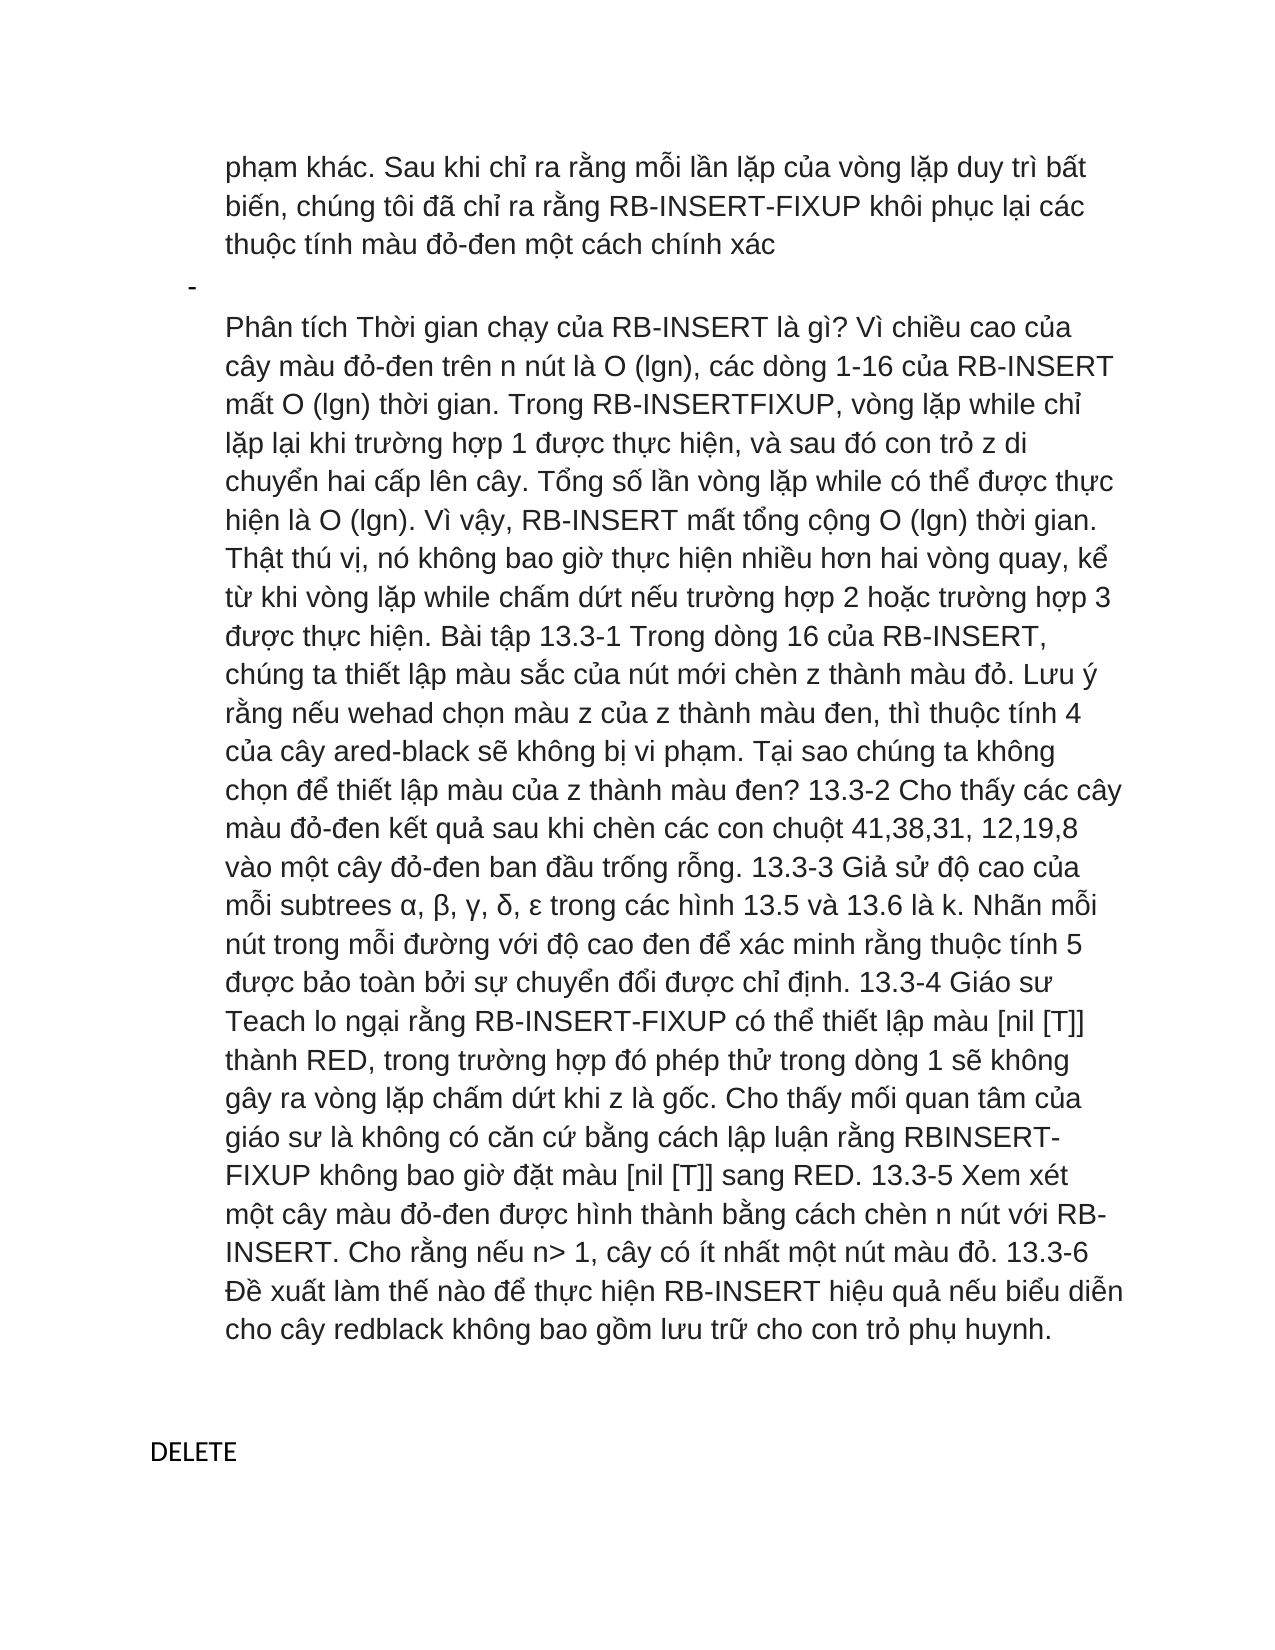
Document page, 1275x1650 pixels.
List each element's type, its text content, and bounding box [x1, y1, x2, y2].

text DELETE [150, 1433, 1125, 1469]
list Phân tích Thời gian chạy của RB-INSERT là gì? Vì chiều cao của cây màu đỏ-đen trên n nút là O (lgn), các dòng 1-16 của RB-INSERT mất O (lgn) thời gian. Trong RB-INSERTFIXUP, vòng lặp while chỉ lặp lại khi trường hợp 1 được thực hiện, và sau đó con trỏ z di chuyển hai cấp lên cây. Tổng số lần vòng lặp while có thể được thực hiện là O (lgn). Vì vậy, RB-INSERT mất tổng cộng O (lgn) thời gian. Thật thú vị, nó không bao giờ thực hiện nhiều hơn hai vòng quay, kể từ khi vòng lặp while chấm dứt nếu trường hợp 2 hoặc trường hợp 3 được thực hiện. Bài tập 13.3-1 Trong dòng 16 của RB-INSERT, chúng ta thiết lập màu sắc của nút mới chèn z thành màu đỏ. Lưu ý rằng nếu wehad chọn màu z của z thành màu đen, thì thuộc tính 4 của cây ared-black sẽ không bị vi phạm. Tại sao chúng ta không chọn để thiết lập màu của z thành màu đen? 13.3-2 Cho thấy các cây màu đỏ-đen kết quả sau khi chèn các con chuột 41,38,31, 12,19,8 vào một cây đỏ-đen ban đầu trống rỗng. 13.3-3 Giả sử độ cao của mỗi subtrees α, β, γ, δ, ε trong các hình 13.5 và 13.6 là k. Nhãn mỗi nút trong mỗi đường với độ cao đen để xác minh rằng thuộc tính 5 được bảo toàn bởi sự chuyển đổi được chỉ định. 13.3-4 Giáo sư Teach lo ngại rằng RB-INSERT-FIXUP có thể thiết lập màu [nil [T]] thành RED, trong trường hợp đó phép thử trong dòng 1 sẽ không gây ra vòng lặp chấm dứt khi z là gốc. Cho thấy mối quan tâm của giáo sư là không có căn cứ bằng cách lập luận rằng RBINSERT-FIXUP không bao giờ đặt màu [nil [T]] sang RED. 13.3-5 Xem xét một cây màu đỏ-đen được hình thành bằng cách chèn n nút với RB-INSERT. Cho rằng nếu n> 1, cây có ít nhất một nút màu đỏ. 13.3-6 Đề xuất làm thế nào để thực hiện RB-INSERT hiệu quả nếu biểu diễn cho cây redblack không bao gồm lưu trữ cho con trỏ phụ huynh. [187, 266, 1125, 1346]
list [187, 150, 1125, 261]
